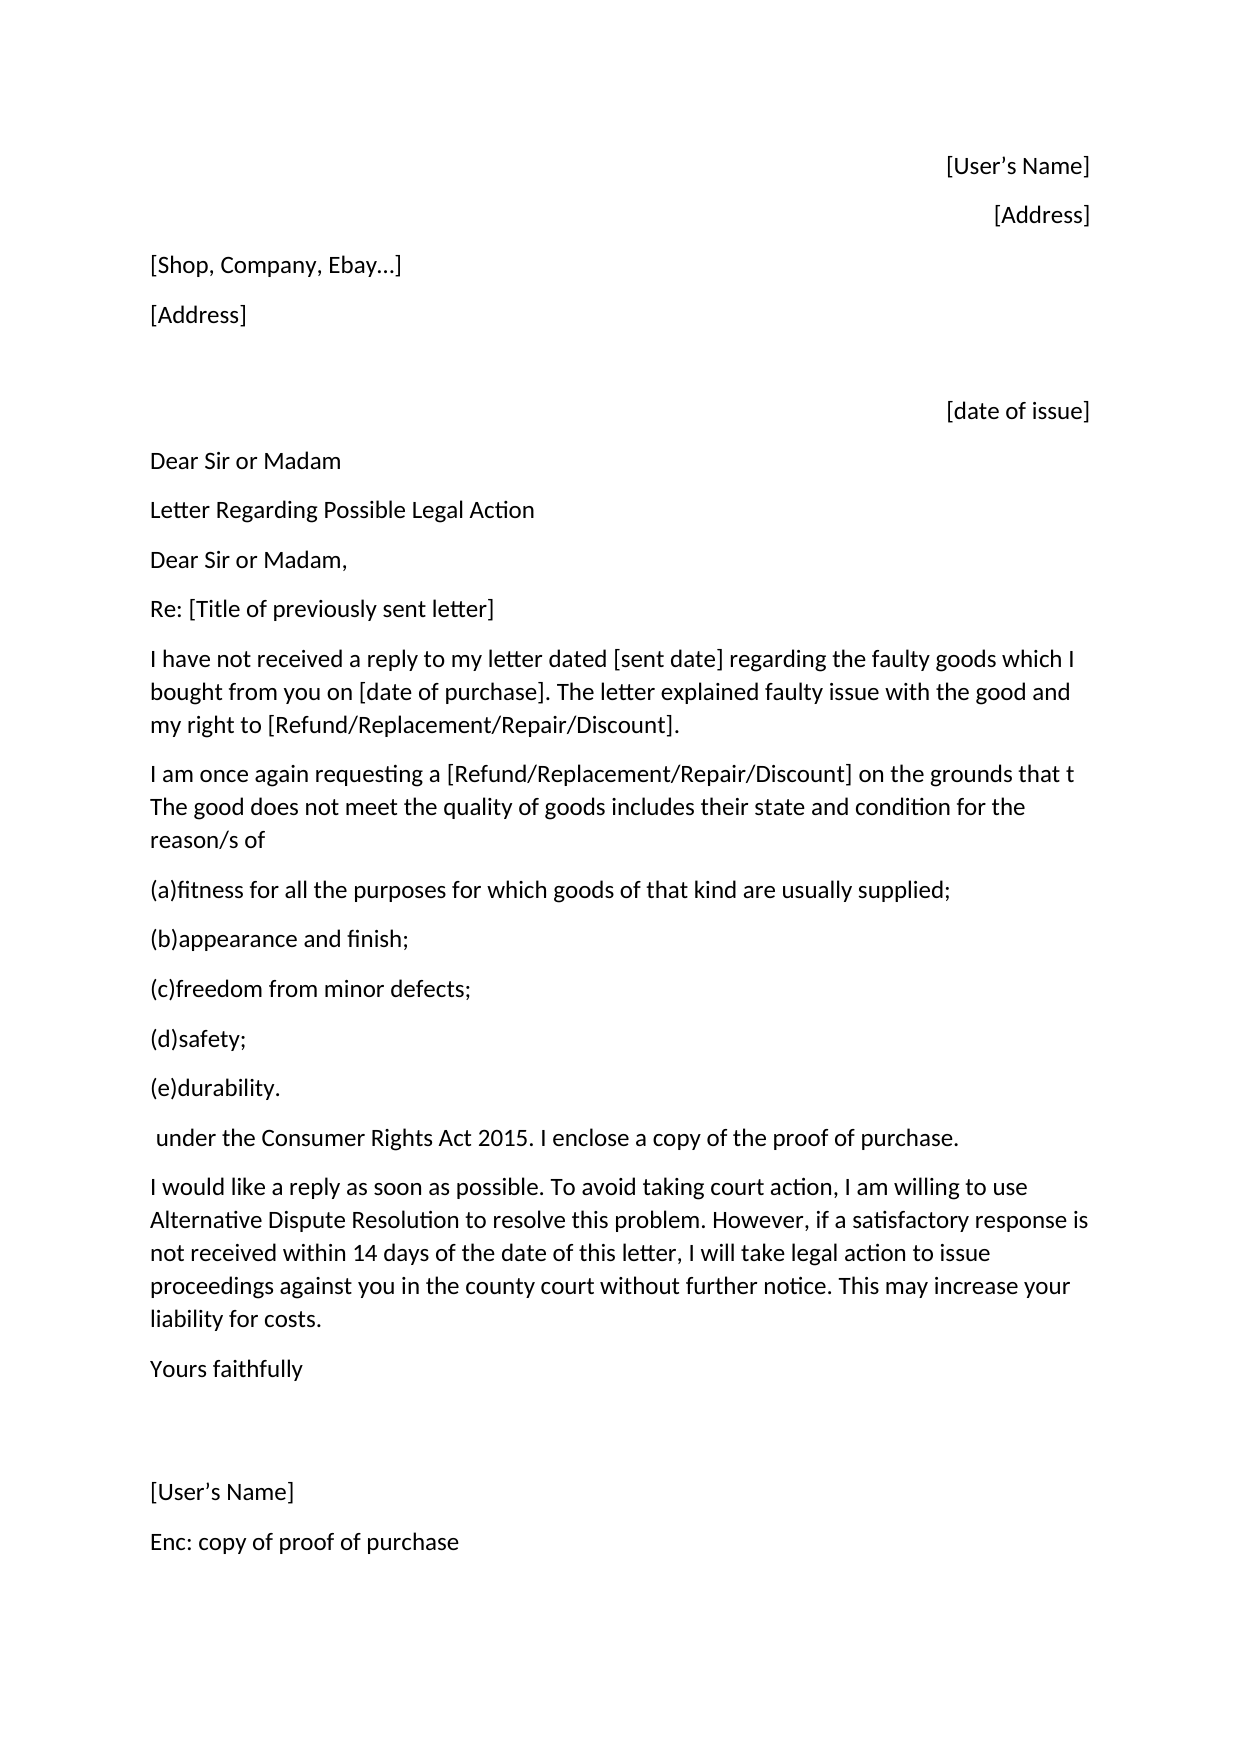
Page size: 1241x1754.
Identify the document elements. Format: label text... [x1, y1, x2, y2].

text (c)freedom from minor defects; [150, 973, 1090, 1004]
text (b)appearance and finish; [150, 923, 1090, 954]
text under the Consumer Rights Act 2015. I enclose a copy of the proof of purchase. [150, 1122, 1090, 1152]
text (e)durability. [150, 1072, 1090, 1103]
text Yours faithfully [User’s Name] [150, 1353, 1090, 1507]
text I am once again requesting a [Refund/Replacement/Repair/Discount] on the grounds that t The good does not meet the quality of goods includes their state and condition for the reason/s of [150, 758, 1090, 855]
text [User’s Name] [150, 150, 1090, 181]
text I have not received a reply to my letter dated [sent date] regarding the faulty goods which I bought from you on [date of purchase]. The letter explained faulty issue with the good and my right to [Refund/Replacement/Repair/Discount]. [150, 643, 1090, 739]
text Enc: copy of proof of purchase [150, 1526, 1090, 1556]
text (a)fitness for all the purposes for which goods of that kind are usually supplied; [150, 874, 1090, 904]
text Re: [Title of previously sent letter] [150, 593, 1090, 624]
text Dear Sir or Madam, [150, 544, 1090, 574]
text [date of issue] [150, 395, 1090, 426]
text [Address] [150, 199, 1090, 230]
text Dear Sir or Madam [150, 445, 1090, 475]
text [Shop, Company, Ebay…] [150, 249, 1090, 280]
text I would like a reply as soon as possible. To avoid taking court action, I am willing to use Alternative Dispute Resolution to resolve this problem. However, if a satisfactory response is not received within 14 days of the date of this letter, I will take legal action to issue proceedings against you in the county court without further notice. This may increase your liability for costs. [150, 1171, 1090, 1334]
text (d)safety; [150, 1023, 1090, 1053]
text Letter Regarding Possible Legal Action [150, 494, 1090, 525]
text [Address] [150, 299, 1090, 329]
